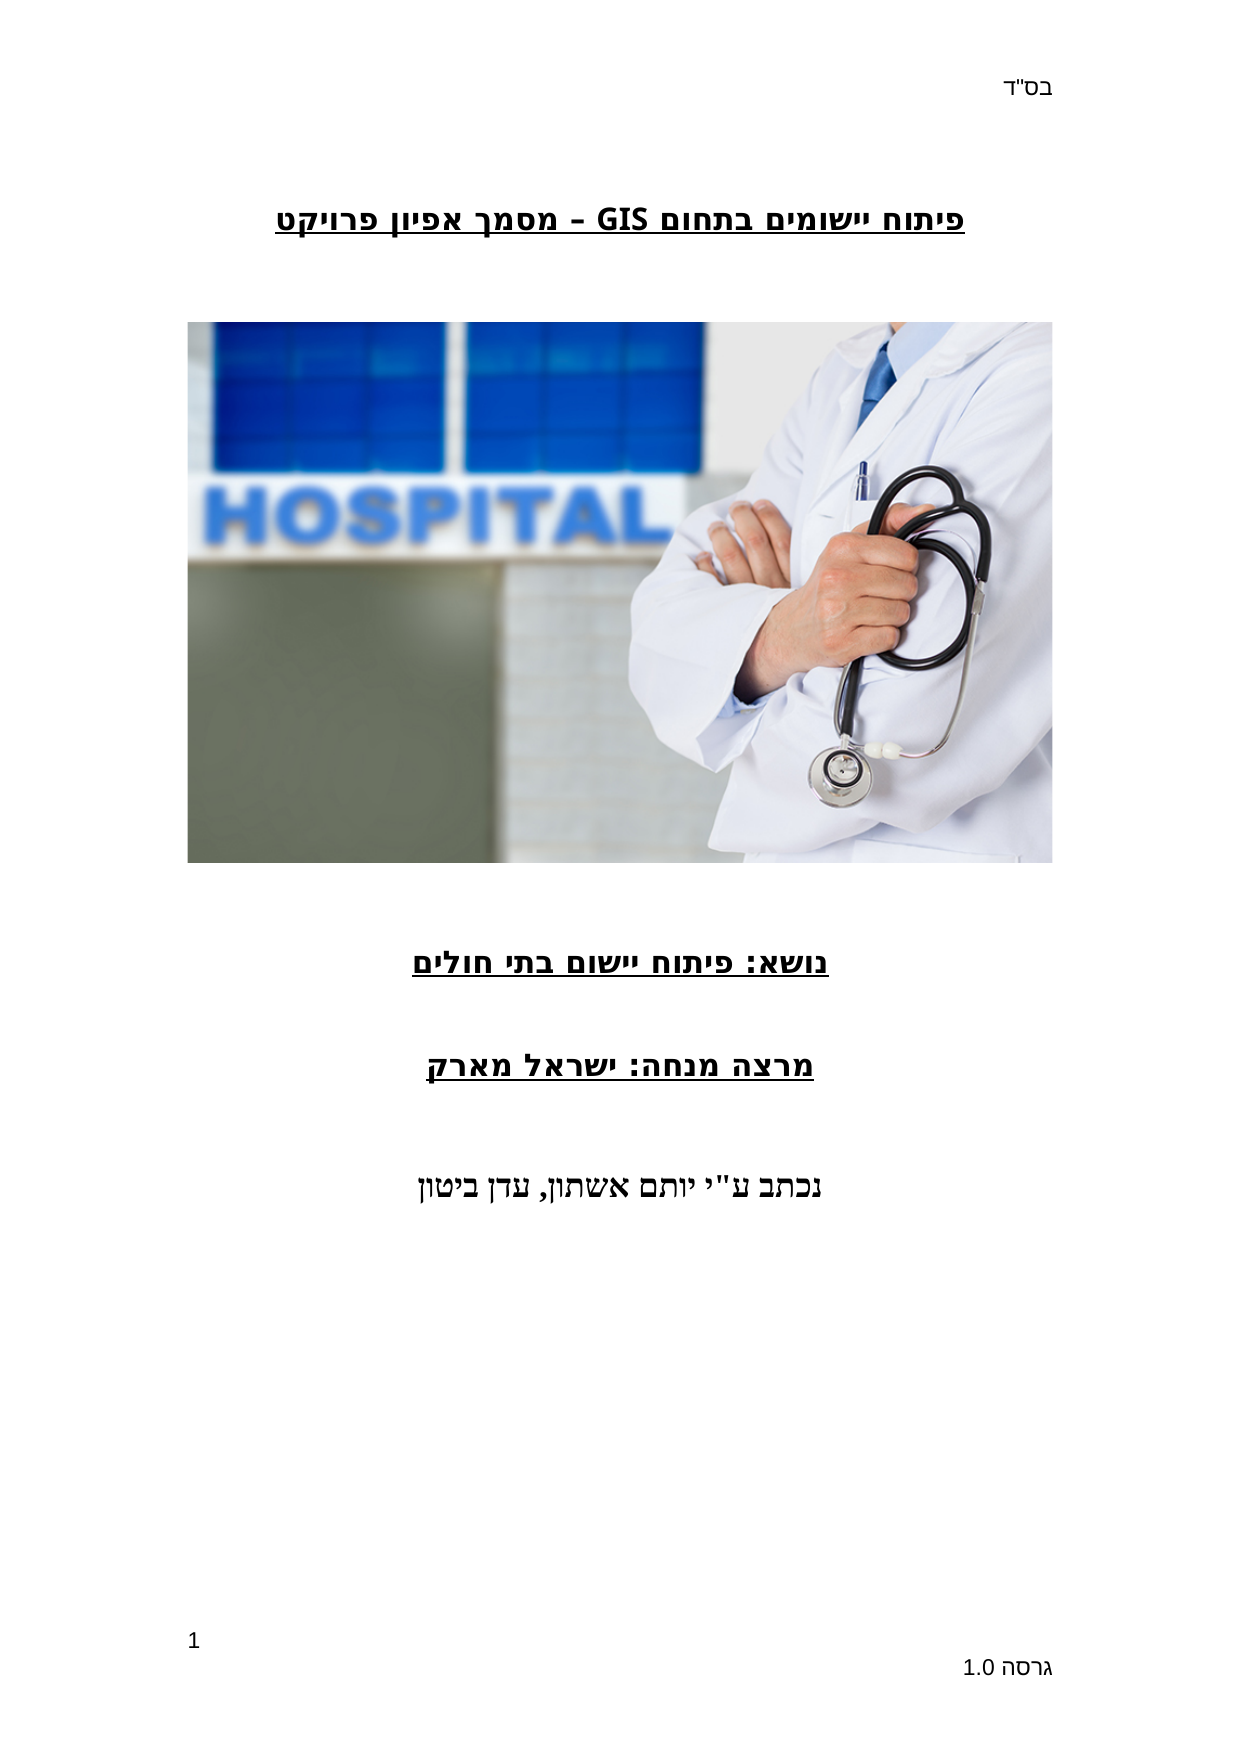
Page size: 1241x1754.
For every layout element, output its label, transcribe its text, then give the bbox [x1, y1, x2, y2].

text נכתב ע"י יותם אשתון, עדן ביטון [187, 1166, 1053, 1204]
text פיתוח יישומים בתחום GIS – מסמך אפיון פרויקט [187, 197, 1053, 239]
text מרצה מנחה: ישראל מארק [187, 1048, 1053, 1084]
text נושא: פיתוח יישום בתי חולים [187, 944, 1053, 981]
picture [187, 322, 1053, 863]
